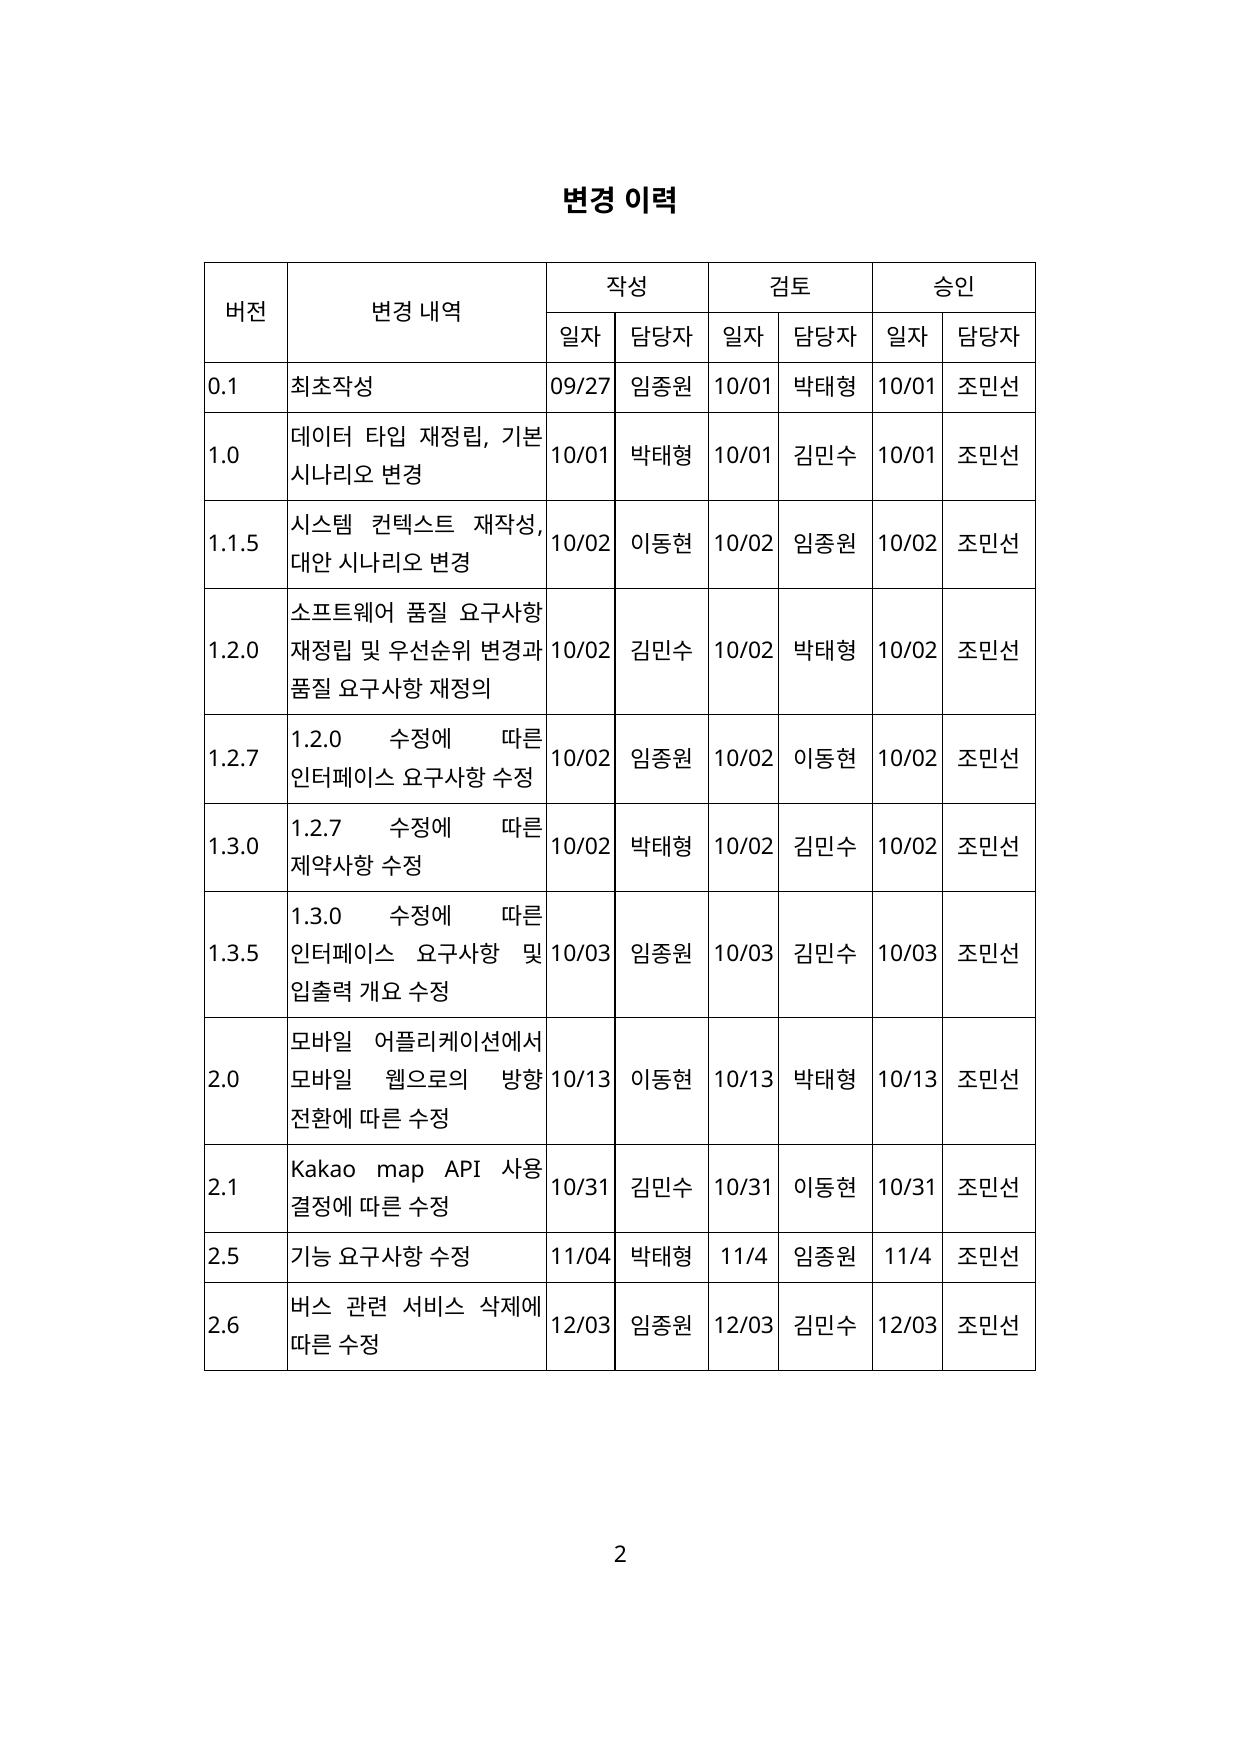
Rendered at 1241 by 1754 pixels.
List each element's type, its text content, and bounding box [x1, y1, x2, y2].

table_cell 박태형 [616, 804, 708, 891]
table_cell 임종원 [616, 715, 708, 803]
table_cell 버스 관련 서비스 삭제에 따른 수정 [288, 1283, 546, 1370]
table_cell 담당자 [616, 313, 708, 362]
table_cell 임종원 [616, 892, 708, 1017]
table_cell 1.0 [205, 413, 287, 500]
table_cell 09/27 [547, 363, 614, 412]
table_cell 10/31 [547, 1145, 614, 1232]
table_cell 11/04 [547, 1233, 614, 1282]
table_cell 조민선 [943, 804, 1035, 891]
table_cell 10/02 [873, 589, 942, 714]
table_cell 10/03 [547, 892, 614, 1017]
table_cell 이동현 [779, 715, 872, 803]
table_cell 12/03 [547, 1283, 614, 1370]
table_cell 1.2.0 [205, 589, 287, 714]
table_cell 김민수 [779, 892, 872, 1017]
table_cell 조민선 [943, 1018, 1035, 1143]
table_cell 1.3.0 수정에 따른 인터페이스 요구사항 및 입출력 개요 수정 [288, 892, 546, 1017]
table_cell 이동현 [616, 1018, 708, 1143]
table_cell 최초작성 [288, 363, 546, 412]
table_cell 2.0 [205, 1018, 287, 1143]
table_cell 10/13 [709, 1018, 778, 1143]
table_cell 10/31 [709, 1145, 778, 1232]
table_cell 10/03 [709, 892, 778, 1017]
table_cell 11/4 [873, 1233, 942, 1282]
table_cell 모바일 어플리케이션에서 모바일 웹으로의 방향 전환에 따른 수정 [288, 1018, 546, 1143]
table_header 승인 [873, 263, 1035, 312]
table_cell 10/01 [873, 363, 942, 412]
table_cell 1.1.5 [205, 501, 287, 588]
table_cell Kakao map API 사용 결정에 따른 수정 [288, 1145, 546, 1232]
table_cell 10/01 [547, 413, 614, 500]
table_cell 데이터 타입 재정립, 기본 시나리오 변경 [288, 413, 546, 500]
table_cell 임종원 [779, 501, 872, 588]
table_cell 10/03 [873, 892, 942, 1017]
table_cell 12/03 [873, 1283, 942, 1370]
table_cell 1.2.7 [205, 715, 287, 803]
table_cell 조민선 [943, 589, 1035, 714]
table_cell 김민수 [616, 589, 708, 714]
table_cell 담당자 [943, 313, 1035, 362]
table_cell 10/02 [873, 501, 942, 588]
table_cell 10/02 [709, 501, 778, 588]
table_cell 10/02 [547, 589, 614, 714]
table_cell 임종원 [779, 1233, 872, 1282]
table_cell 조민선 [943, 1283, 1035, 1370]
table_cell 조민선 [943, 501, 1035, 588]
table_cell 일자 [873, 313, 942, 362]
table_cell 10/02 [547, 501, 614, 588]
table_cell 박태형 [779, 1018, 872, 1143]
text 변경 이력 [150, 177, 1090, 219]
table_cell 10/02 [873, 804, 942, 891]
table_cell 박태형 [779, 589, 872, 714]
table_cell 일자 [709, 313, 778, 362]
table_cell 박태형 [616, 1233, 708, 1282]
table_cell 김민수 [779, 413, 872, 500]
table_cell 박태형 [616, 413, 708, 500]
table_cell 10/13 [547, 1018, 614, 1143]
table_cell 1.2.0 수정에 따른 인터페이스 요구사항 수정 [288, 715, 546, 803]
table_cell 담당자 [779, 313, 872, 362]
table_cell 박태형 [779, 363, 872, 412]
table_cell 12/03 [709, 1283, 778, 1370]
table_cell 조민선 [943, 892, 1035, 1017]
table_cell 김민수 [779, 1283, 872, 1370]
table_cell 기능 요구사항 수정 [288, 1233, 546, 1282]
table_cell 1.2.7 수정에 따른 제약사항 수정 [288, 804, 546, 891]
table_header 검토 [709, 263, 872, 312]
table_header 버전 [205, 263, 287, 362]
table_cell 임종원 [616, 363, 708, 412]
table_header 작성 [547, 263, 708, 312]
table_cell 10/02 [873, 715, 942, 803]
table_cell 일자 [547, 313, 614, 362]
table_cell 임종원 [616, 1283, 708, 1370]
table_cell 1.3.5 [205, 892, 287, 1017]
table_cell 10/31 [873, 1145, 942, 1232]
table_cell 조민선 [943, 715, 1035, 803]
table_cell 0.1 [205, 363, 287, 412]
table_cell 2.1 [205, 1145, 287, 1232]
table_cell 이동현 [616, 501, 708, 588]
table_cell 2.5 [205, 1233, 287, 1282]
table_cell 10/02 [709, 715, 778, 803]
table_cell 11/4 [709, 1233, 778, 1282]
table_cell 시스템 컨텍스트 재작성, 대안 시나리오 변경 [288, 501, 546, 588]
table_header 변경 내역 [288, 263, 546, 362]
table_cell 10/01 [873, 413, 942, 500]
table_cell 이동현 [779, 1145, 872, 1232]
table_cell 1.3.0 [205, 804, 287, 891]
table_cell 10/02 [709, 589, 778, 714]
table_cell 10/01 [709, 363, 778, 412]
table_cell 김민수 [616, 1145, 708, 1232]
table_cell 조민선 [943, 1145, 1035, 1232]
table_cell 조민선 [943, 363, 1035, 412]
table_cell 2.6 [205, 1283, 287, 1370]
table_cell 10/13 [873, 1018, 942, 1143]
table_cell 10/02 [709, 804, 778, 891]
table_cell 조민선 [943, 413, 1035, 500]
table_cell 10/01 [709, 413, 778, 500]
table_cell 10/02 [547, 715, 614, 803]
table_cell 조민선 [943, 1233, 1035, 1282]
table_cell 10/02 [547, 804, 614, 891]
table_cell 김민수 [779, 804, 872, 891]
table_cell 소프트웨어 품질 요구사항 재정립 및 우선순위 변경과 품질 요구사항 재정의 [288, 589, 546, 714]
